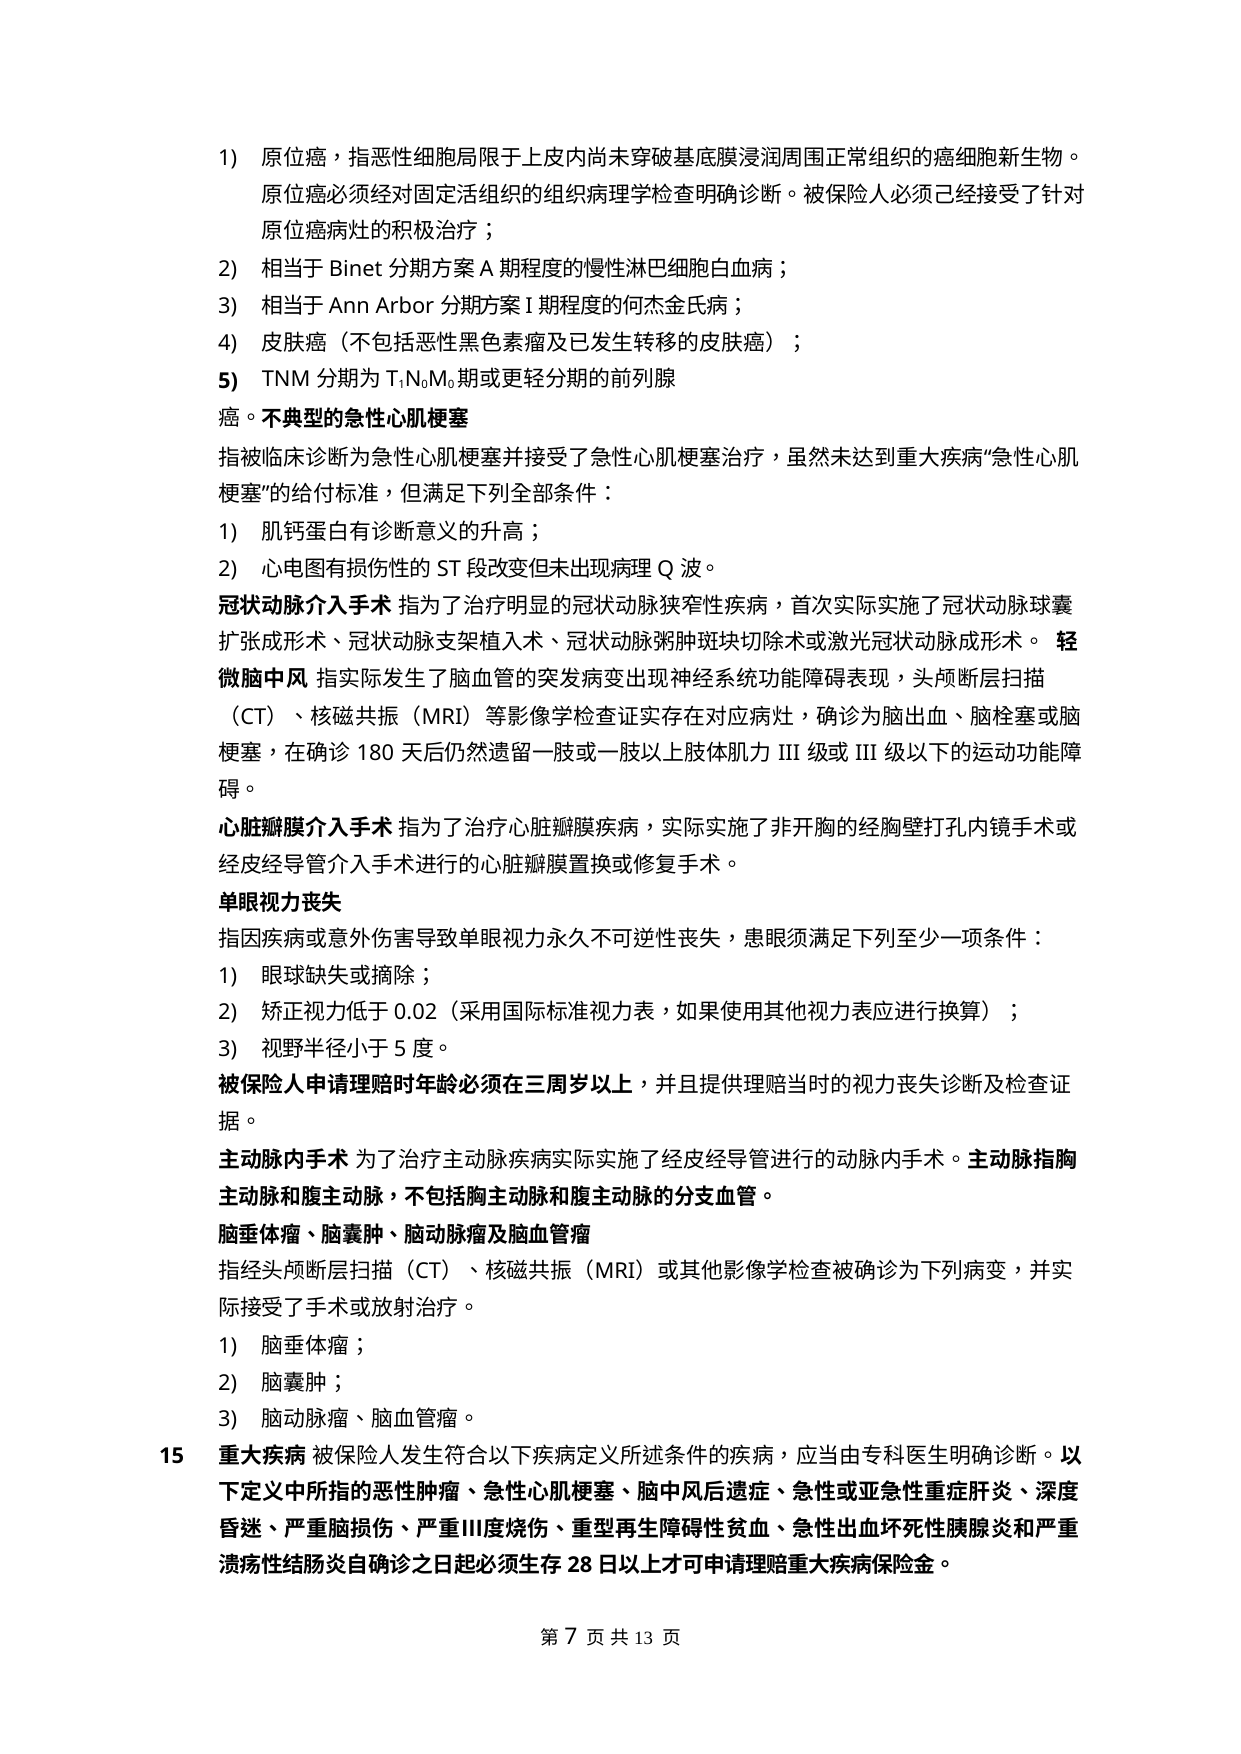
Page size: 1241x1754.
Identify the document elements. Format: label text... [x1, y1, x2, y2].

text 指经头颅断层扫描（CT）、核磁共振（MRI）或其他影像学检查被确诊为下列病变，并实际接受了手术或放射治疗。 [218, 1255, 1082, 1322]
list 脑囊肿； [218, 1367, 1105, 1396]
text 被保险人申请理赔时年龄必须在三周岁以上，并且提供理赔当时的视力丧失诊断及检查证据。 [218, 1069, 1082, 1136]
text （CT）、核磁共振（MRI）等影像学检查证实存在对应病灶，确诊为脑出血、脑栓塞或脑梗塞，在确诊 180 天后仍然遗留一肢或一肢以上肢体肌力 III 级或 III 级以下的运动功能障碍。 [218, 701, 1082, 804]
text 指被临床诊断为急性心肌梗塞并接受了急性心肌梗塞治疗，虽然未达到重大疾病“急性心肌梗塞”的给付标准，但满足下列全部条件： [218, 442, 1082, 508]
list 脑动脉瘤、脑血管瘤。 [218, 1403, 1105, 1433]
subtitle 单眼视力丧失 [218, 887, 1105, 917]
list 原位癌，指恶性细胞局限于上皮内尚未穿破基底膜浸润周围正常组织的癌细胞新生物。原位癌必须经对固定活组织的组织病理学检查明确诊断。被保险人必须己经接受了针对原位癌病灶的积极治疗； [218, 142, 1093, 245]
list 相当于 Binet 分期方案A 期程度的慢性淋巴细胞白血病； [218, 253, 1105, 283]
list 眼球缺失或摘除； [218, 960, 1105, 990]
list 相当于 Ann Arbor 分期方案 I 期程度的何杰金氏病； [218, 290, 1105, 320]
list 矫正视力低于 0.02（采用国际标准视力表，如果使用其他视力表应进行换算）； [218, 996, 1105, 1026]
list TNM 分期为T1N0M0 期或更轻分期的前列腺癌。不典型的急性心肌梗塞 [218, 363, 687, 433]
subtitle 脑垂体瘤、脑囊肿、脑动脉瘤及脑血管瘤 [218, 1219, 1105, 1248]
list 重大疾病 被保险人发生符合以下疾病定义所述条件的疾病，应当由专科医生明确诊断。以下定义中所指的恶性肿瘤、急性心肌梗塞、脑中风后遗症、急性或亚急性重症肝炎、深度昏迷、严重脑损伤、严重Ⅲ度烧伤、重型再生障碍性贫血、急性出血坏死性胰腺炎和严重溃疡性结肠炎自确诊之日起必须生存 28 日以上才可申请理赔重大疾病保险金。 [159, 1440, 1082, 1579]
list 肌钙蛋白有诊断意义的升高； [218, 516, 1105, 546]
list 皮肤癌（不包括恶性黑色素瘤及已发生转移的皮肤癌）； [218, 327, 1105, 357]
text 冠状动脉介入手术 指为了治疗明显的冠状动脉狭窄性疾病，首次实际实施了冠状动脉球囊扩张成形术、冠状动脉支架植入术、冠状动脉粥肿斑块切除术或激光冠状动脉成形术。 轻微脑中风 指实际发生了脑血管的突发病变出现神经系统功能障碍表现，头颅断层扫描 [218, 589, 1082, 692]
text 心脏瓣膜介入手术 指为了治疗心脏瓣膜疾病，实际实施了非开胸的经胸壁打孔内镜手术或经皮经导管介入手术进行的心脏瓣膜置换或修复手术。 [218, 812, 1086, 878]
list 心电图有损伤性的 ST 段改变但未出现病理 Q 波。 [218, 553, 1105, 583]
text 指因疾病或意外伤害导致单眼视力永久不可逆性丧失，患眼须满足下列至少一项条件： [218, 923, 1105, 953]
list 视野半径小于 5 度。 [218, 1033, 1105, 1063]
text 主动脉内手术 为了治疗主动脉疾病实际实施了经皮经导管进行的动脉内手术。主动脉指胸主动脉和腹主动脉，不包括胸主动脉和腹主动脉的分支血管。 [218, 1144, 1086, 1211]
list 脑垂体瘤； [218, 1330, 1105, 1360]
